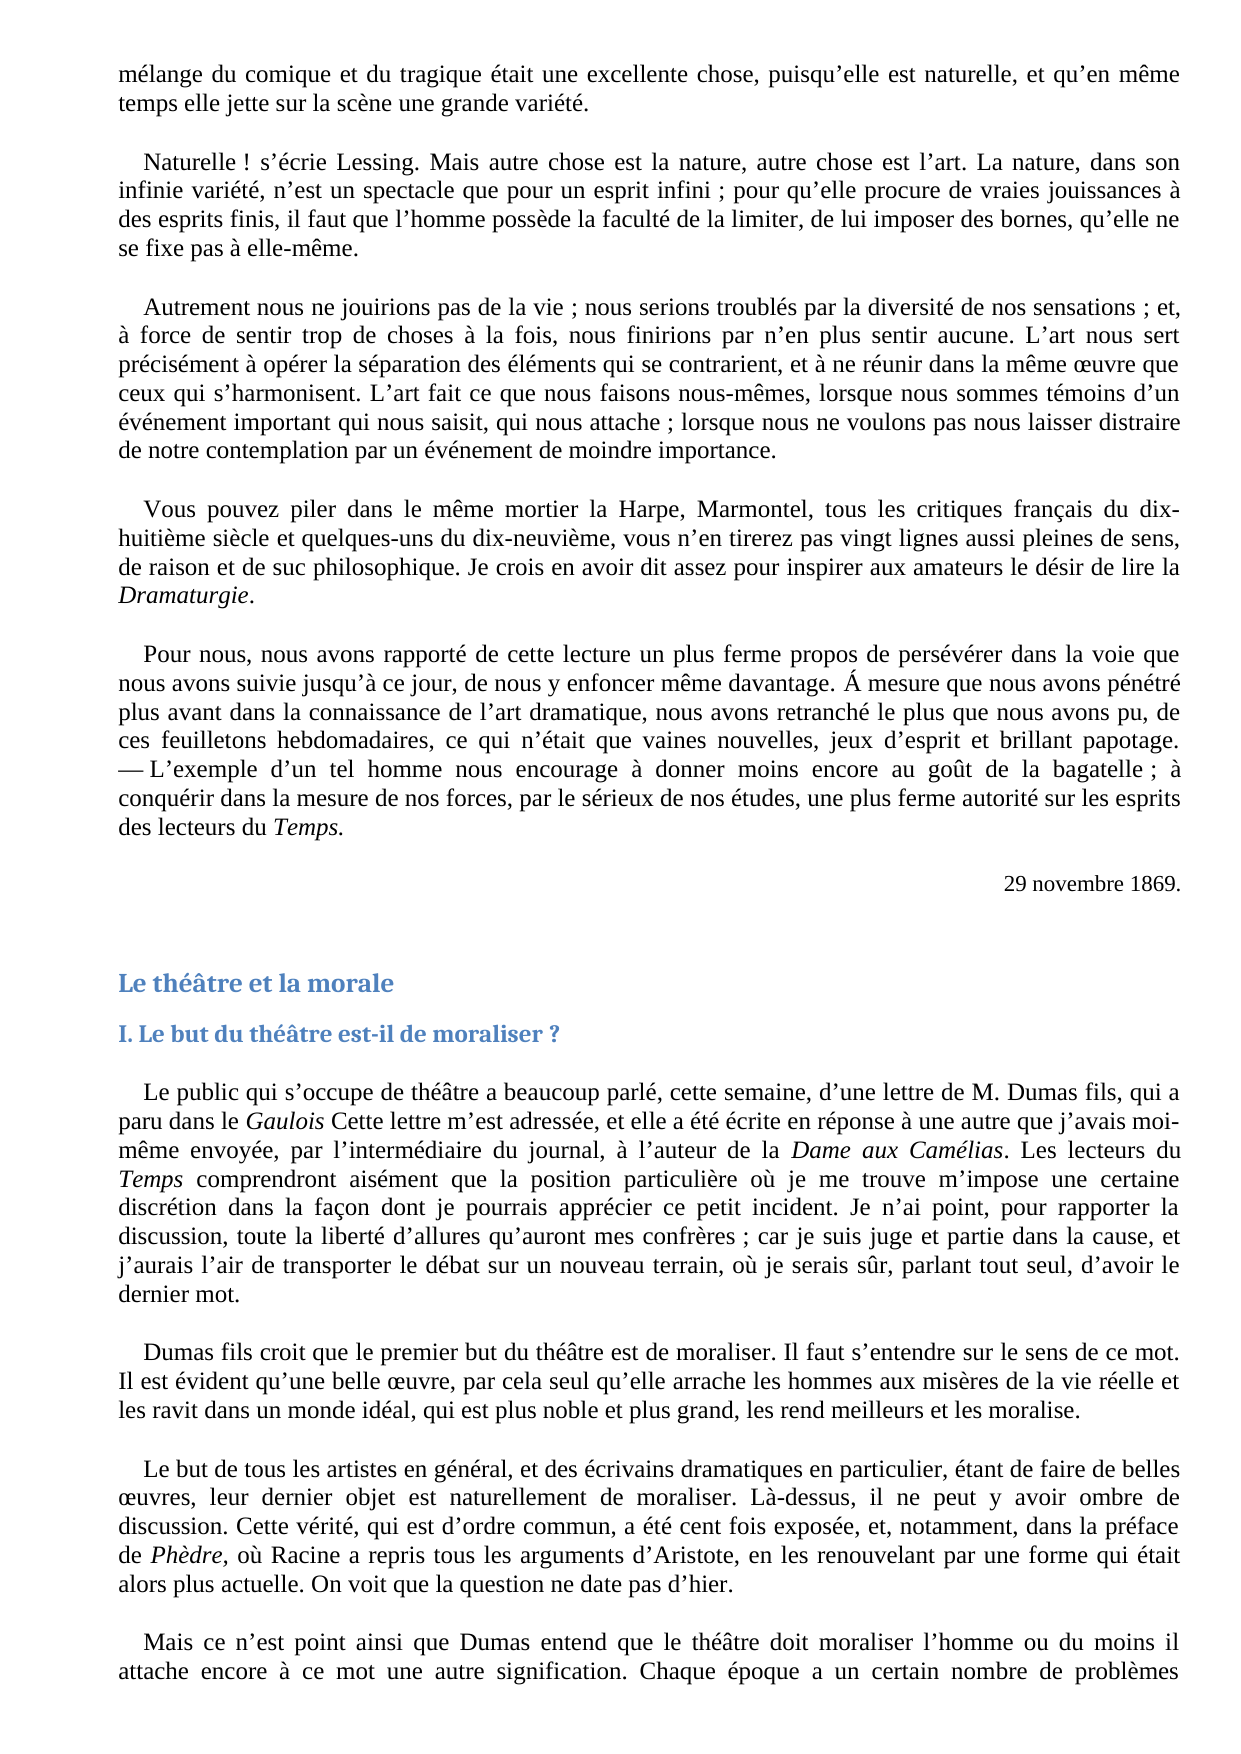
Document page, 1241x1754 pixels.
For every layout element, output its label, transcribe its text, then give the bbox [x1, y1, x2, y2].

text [118, 1627, 1181, 1685]
subtitle I. Le but du théâtre est-il de moraliser ? [118, 1020, 1181, 1049]
text Naturelle ! s’écrie Lessing. Mais autre chose est la nature, autre chose est l’art. La nature, dans son infinie variété, n’est un spectacle que pour un esprit infini ; pour qu’elle procure de vraies jouissances à des esprits finis, il faut que l’homme possède la faculté de la limiter, de lui imposer des bornes, qu’elle ne se fixe pas à elle-même. [118, 147, 1181, 262]
subtitle Le théâtre et la morale [118, 968, 1181, 999]
text Autrement nous ne jouirions pas de la vie ; nous serions troublés par la diversité de nos sensations ; et, à force de sentir trop de choses à la fois, nous finirions par n’en plus sentir aucune. L’art nous sert précisément à opérer la séparation des éléments qui se contrarient, et à ne réunir dans la même œuvre que ceux qui s’harmonisent. L’art fait ce que nous faisons nous-mêmes, lorsque nous sommes témoins d’un événement important qui nous saisit, qui nous attache ; lorsque nous ne voulons pas nous laisser distraire de notre contemplation par un événement de moindre importance. [118, 292, 1181, 464]
text Le public qui s’occupe de théâtre a beaucoup parlé, cette semaine, d’une lettre de M. Dumas fils, qui a paru dans le Gaulois Cette lettre m’est adressée, et elle a été écrite en réponse à une autre que j’avais moi-même envoyée, par l’intermédiaire du journal, à l’auteur de la Dame aux Camélias. Les lecteurs du Temps comprendront aisément que la position particulière où je me trouve m’impose une certaine discrétion dans la façon dont je pourrais apprécier ce petit incident. Je n’ai point, pour rapporter la discussion, toute la liberté d’allures qu’auront mes confrères ; car je suis juge et partie dans la cause, et j’aurais l’air de transporter le débat sur un nouveau terrain, où je serais sûr, parlant tout seul, d’avoir le dernier mot. [118, 1077, 1181, 1307]
text Vous pouvez piler dans le même mortier la Harpe, Marmontel, tous les critiques français du dix-huitième siècle et quelques-uns du dix-neuvième, vous n’en tirerez pas vingt lignes aussi pleines de sens, de raison et de suc philosophique. Je crois en avoir dit assez pour inspirer aux amateurs le désir de lire la Dramaturgie. [118, 494, 1181, 609]
text Le but de tous les artistes en général, et des écrivains dramatiques en particulier, étant de faire de belles œuvres, leur dernier objet est naturellement de moraliser. Là-dessus, il ne peut y avoir ombre de discussion. Cette vérité, qui est d’ordre commun, a été cent fois exposée, et, notamment, dans la préface de Phèdre, où Racine a repris tous les arguments d’Aristote, en les renouvelant par une forme qui était alors plus actuelle. On voit que la question ne date pas d’hier. [118, 1454, 1181, 1597]
text 29 novembre 1869. [118, 870, 1181, 897]
text Pour nous, nous avons rapporté de cette lecture un plus ferme propos de persévérer dans la voie que nous avons suivie jusqu’à ce jour, de nous y enfoncer même davantage. Á mesure que nous avons pénétré plus avant dans la connaissance de l’art dramatique, nous avons retranché le plus que nous avons pu, de ces feuilletons hebdomadaires, ce qui n’était que vaines nouvelles, jeux d’esprit et brillant papotage. — L’exemple d’un tel homme nous encourage à donner moins encore au goût de la bagatelle ; à conquérir dans la mesure de nos forces, par le sérieux de nos études, une plus ferme autorité sur les esprits des lecteurs du Temps. [118, 639, 1181, 840]
text Dumas fils croit que le premier but du théâtre est de moraliser. Il faut s’entendre sur le sens de ce mot. Il est évident qu’une belle œuvre, par cela seul qu’elle arrache les hommes aux misères de la vie réelle et les ravit dans un monde idéal, qui est plus noble et plus grand, les rend meilleurs et les moralise. [118, 1337, 1181, 1424]
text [118, 59, 1181, 117]
